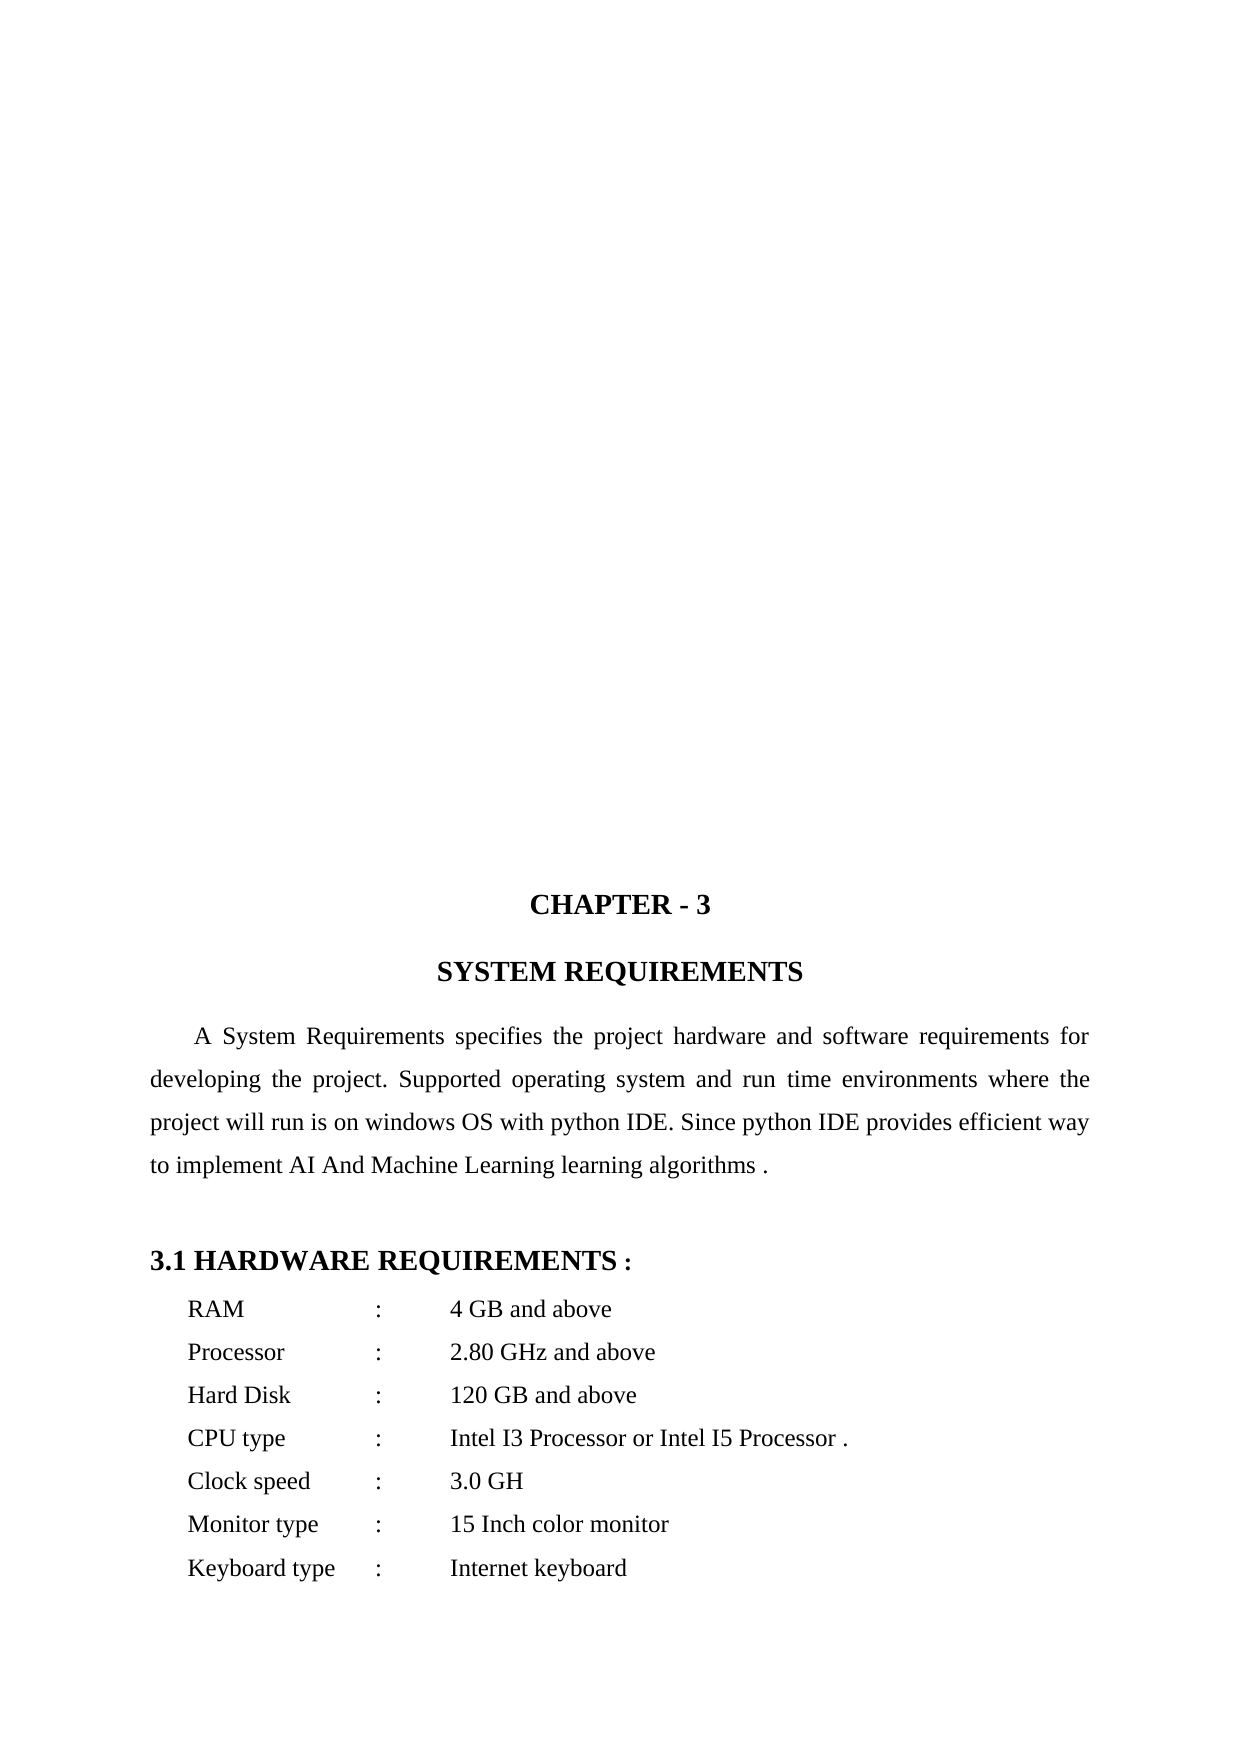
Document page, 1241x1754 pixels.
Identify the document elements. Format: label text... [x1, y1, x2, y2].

text A System Requirements specifies the project hardware and software requirements for developing the project. Supported operating system and run time environments where the project will run is on windows OS with python IDE. Since python IDE provides efficient way to implement AI And Machine Learning learning algorithms . [150, 1021, 1090, 1179]
text Keyboard type : Internet keyboard [187, 1553, 1090, 1581]
text CHAPTER - 3 [150, 887, 1090, 920]
text 3.1 HARDWARE REQUIREMENTS : [150, 1243, 1090, 1277]
text RAM : 4 GB and above [150, 1294, 1090, 1323]
text CPU type : Intel I3 Processor or Intel I5 Processor . [187, 1423, 1090, 1452]
text Monitor type : 15 Inch color monitor [187, 1509, 1090, 1538]
text Clock speed : 3.0 GH [187, 1466, 1090, 1495]
text Processor : 2.80 GHz and above [187, 1337, 1090, 1366]
text Hard Disk : 120 GB and above [187, 1380, 1090, 1409]
list SYSTEM REQUIREMENTS [150, 954, 1090, 987]
